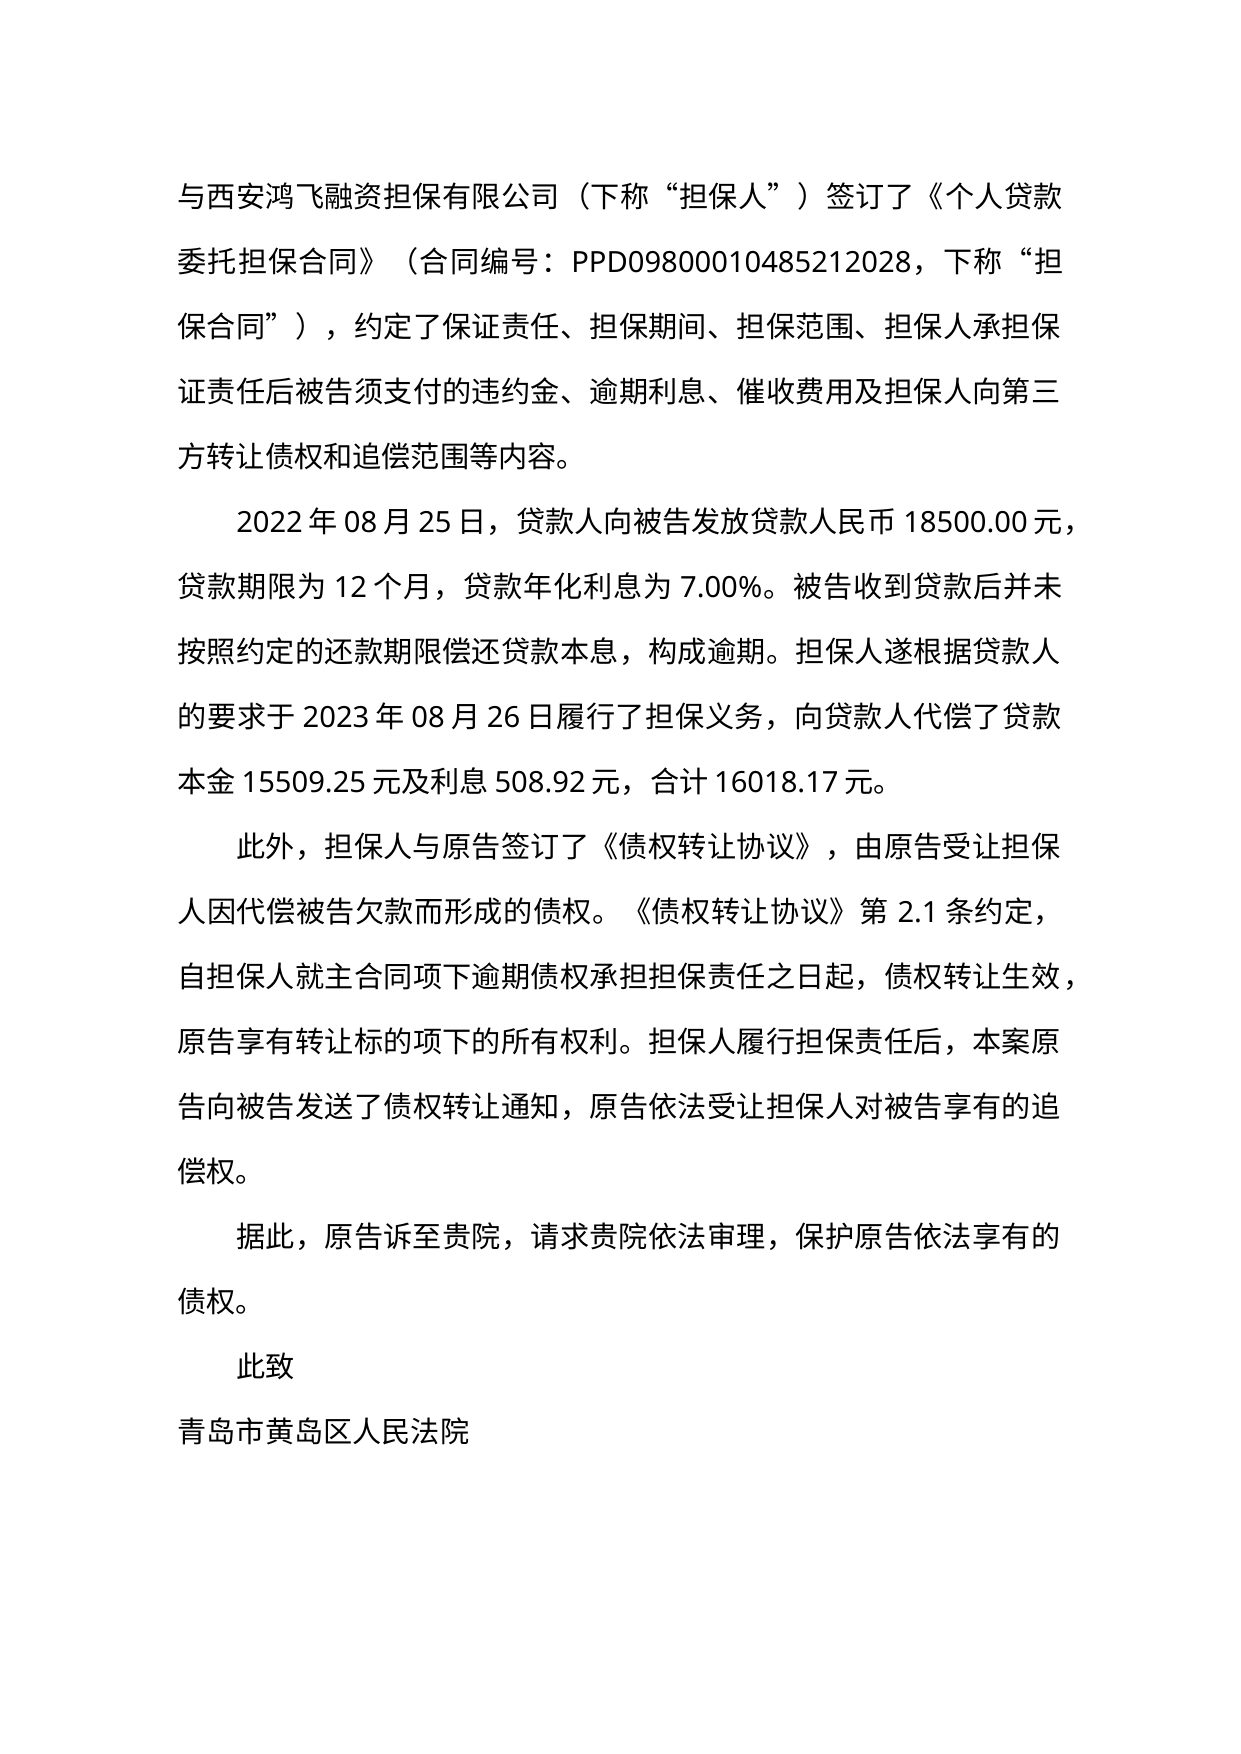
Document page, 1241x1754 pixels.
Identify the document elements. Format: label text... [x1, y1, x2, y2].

text 此致 [177, 1332, 1063, 1397]
text 2022年08月25日，贷款人向被告发放贷款人民币18500.00元，贷款期限为12个月，贷款年化利息为7.00%。被告收到贷款后并未按照约定的还款期限偿还贷款本息，构成逾期。担保人遂根据贷款人的要求于2023年08月26日履行了担保义务，向贷款人代偿了贷款本金15509.25元及利息508.92元，合计16018.17元。 [177, 487, 1063, 812]
text 青岛市黄岛区人民法院 [177, 1397, 1063, 1462]
text 此外，担保人与原告签订了《债权转让协议》，由原告受让担保人因代偿被告欠款而形成的债权。《债权转让协议》第2.1条约定，自担保人就主合同项下逾期债权承担担保责任之日起，债权转让生效，原告享有转让标的项下的所有权利。担保人履行担保责任后，本案原告向被告发送了债权转让通知，原告依法受让担保人对被告享有的追偿权。 [177, 812, 1063, 1202]
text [177, 162, 1063, 487]
text 据此，原告诉至贵院，请求贵院依法审理，保护原告依法享有的债权。 [177, 1202, 1063, 1332]
